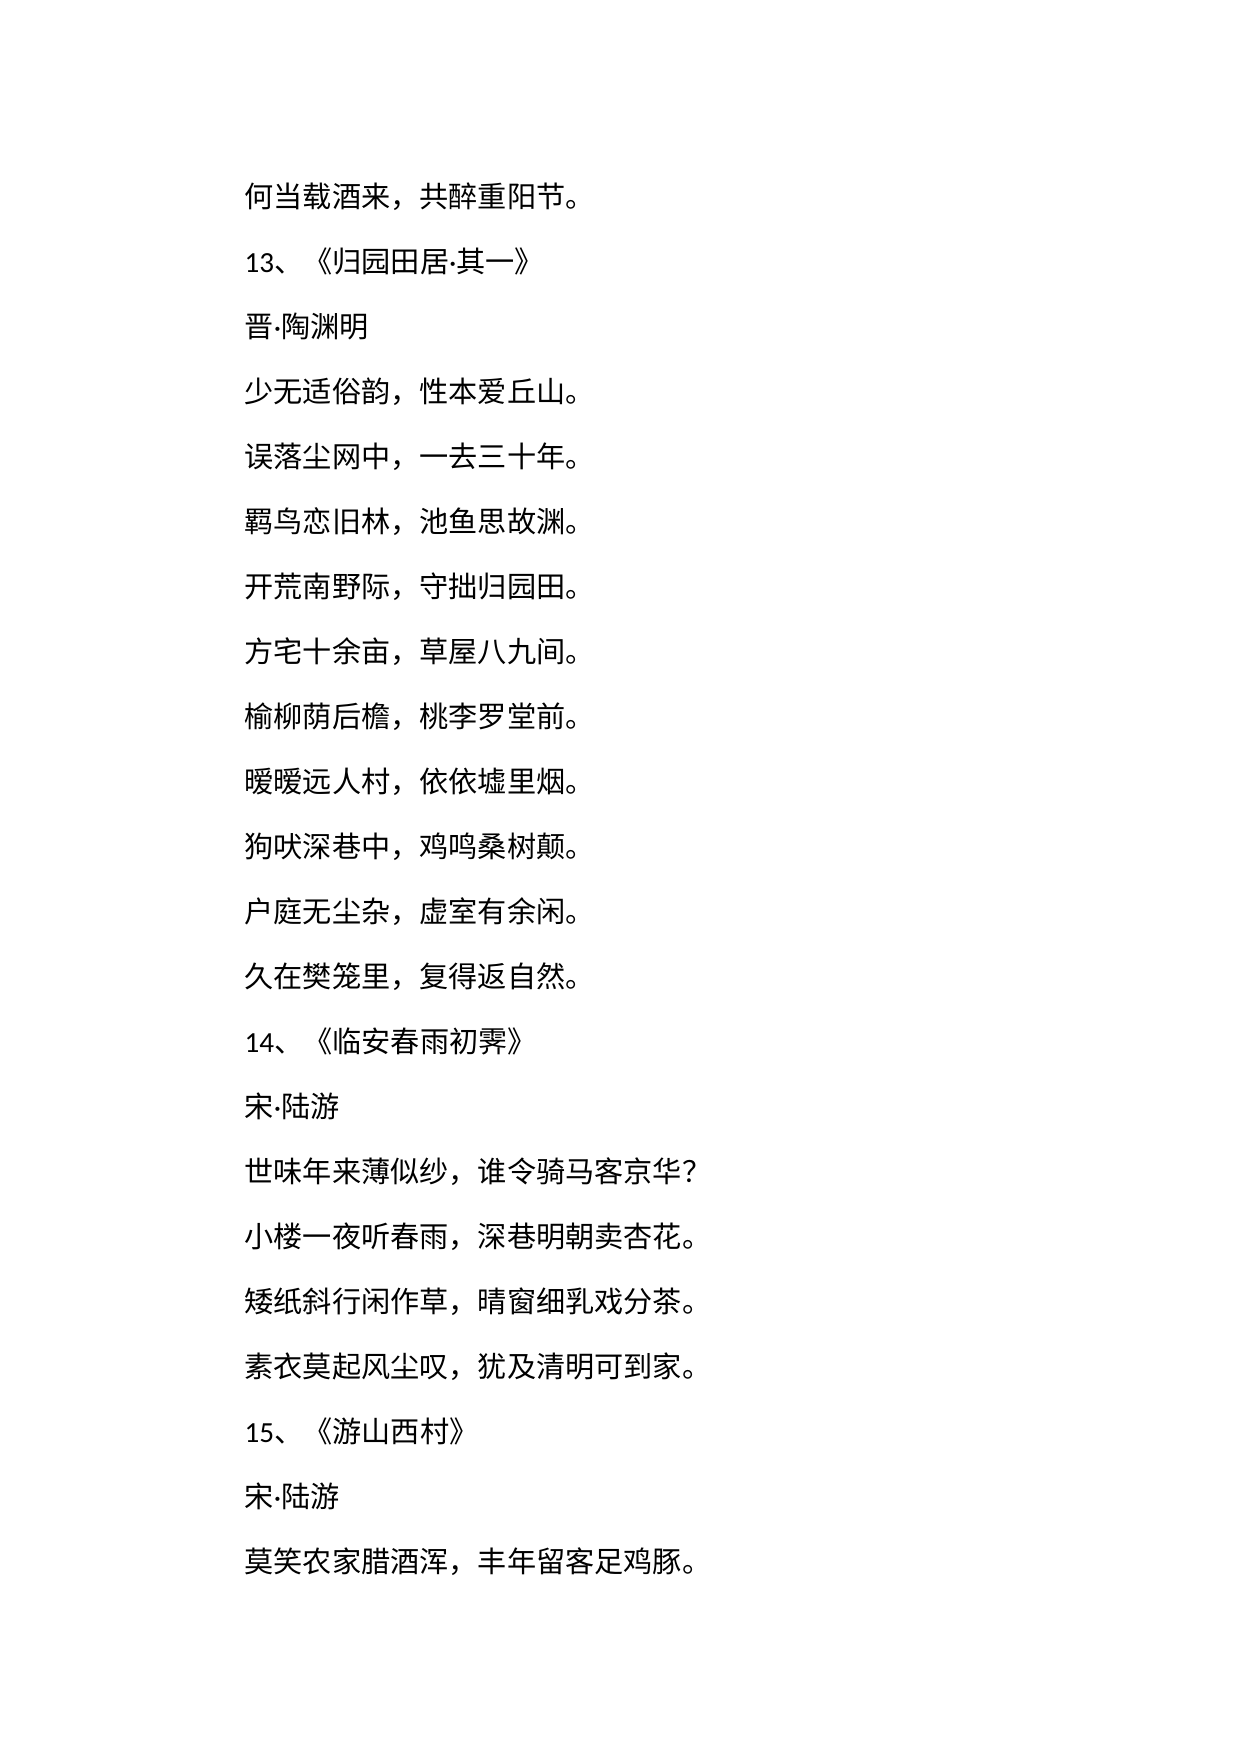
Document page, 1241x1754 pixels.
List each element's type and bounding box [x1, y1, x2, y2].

table_header [186, 162, 1211, 1592]
